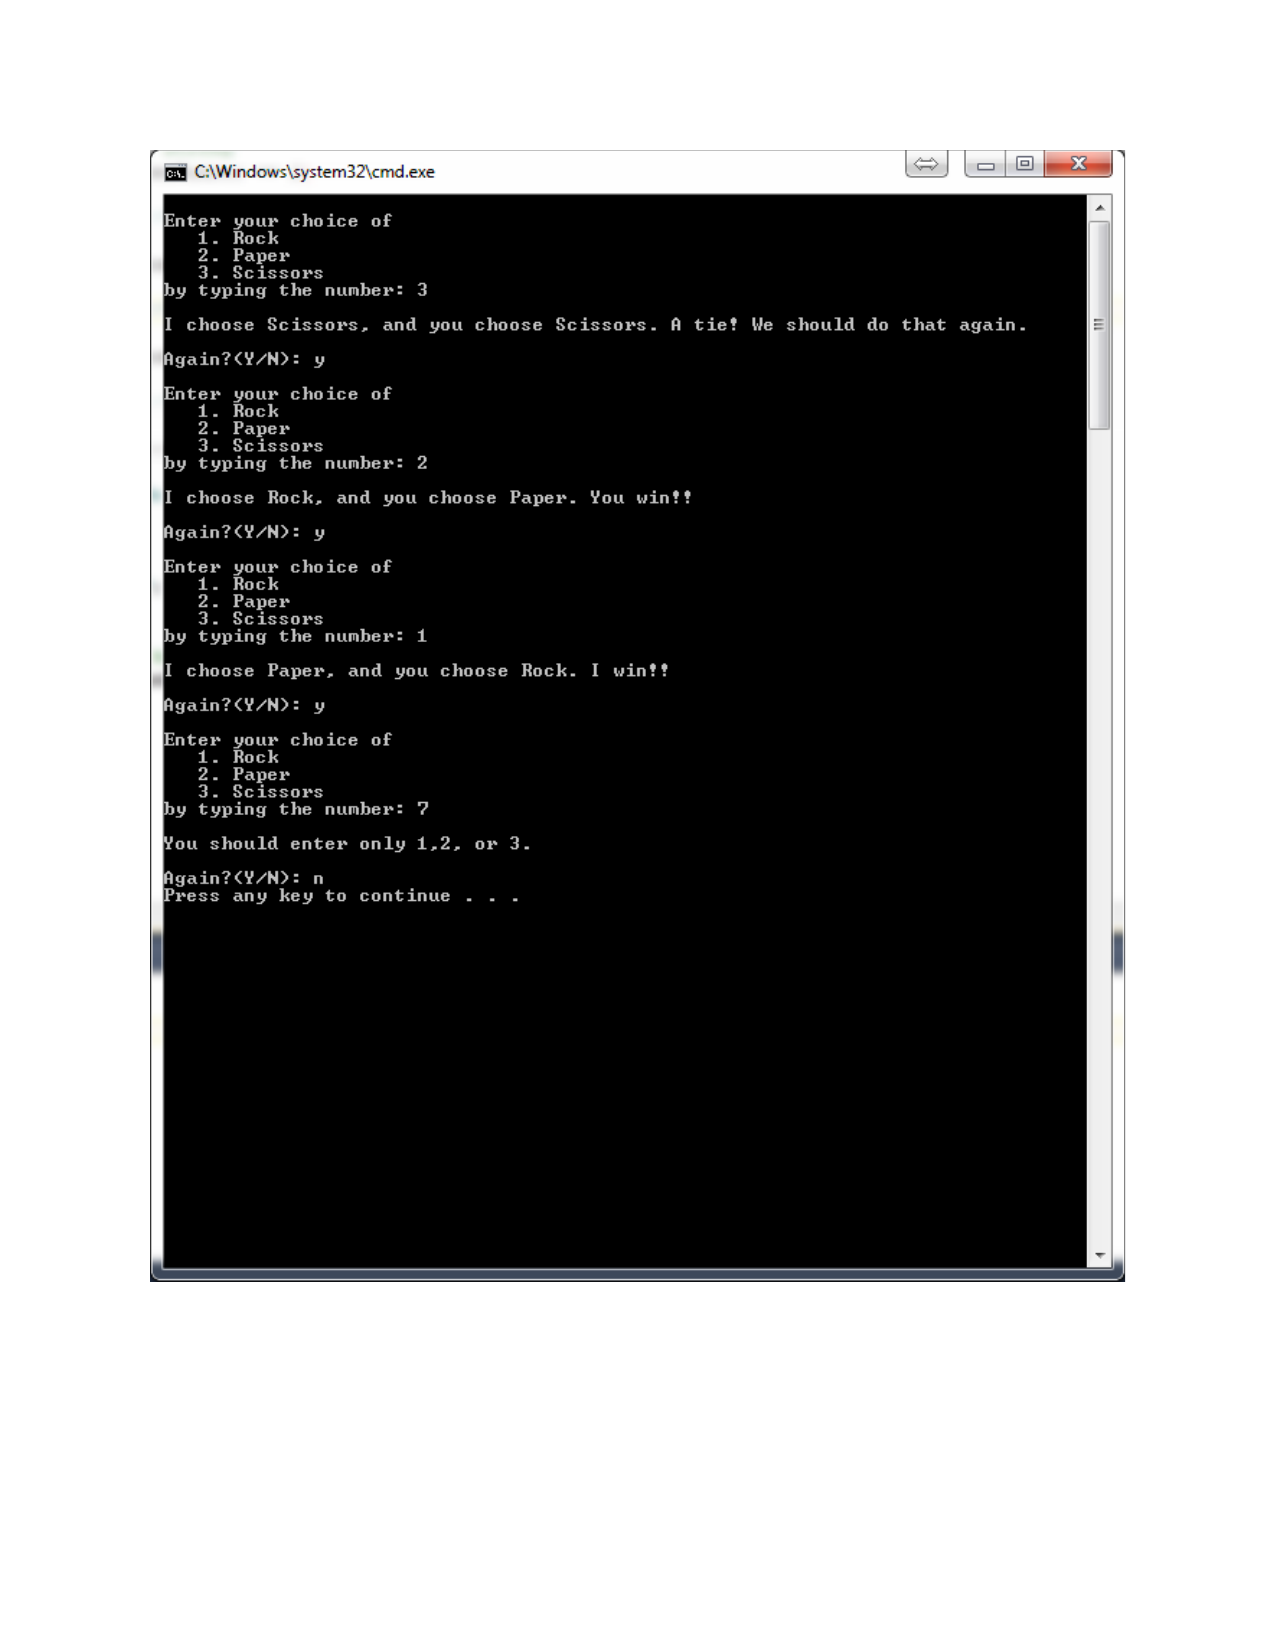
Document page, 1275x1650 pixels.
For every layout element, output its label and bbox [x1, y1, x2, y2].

picture [150, 150, 1125, 1282]
